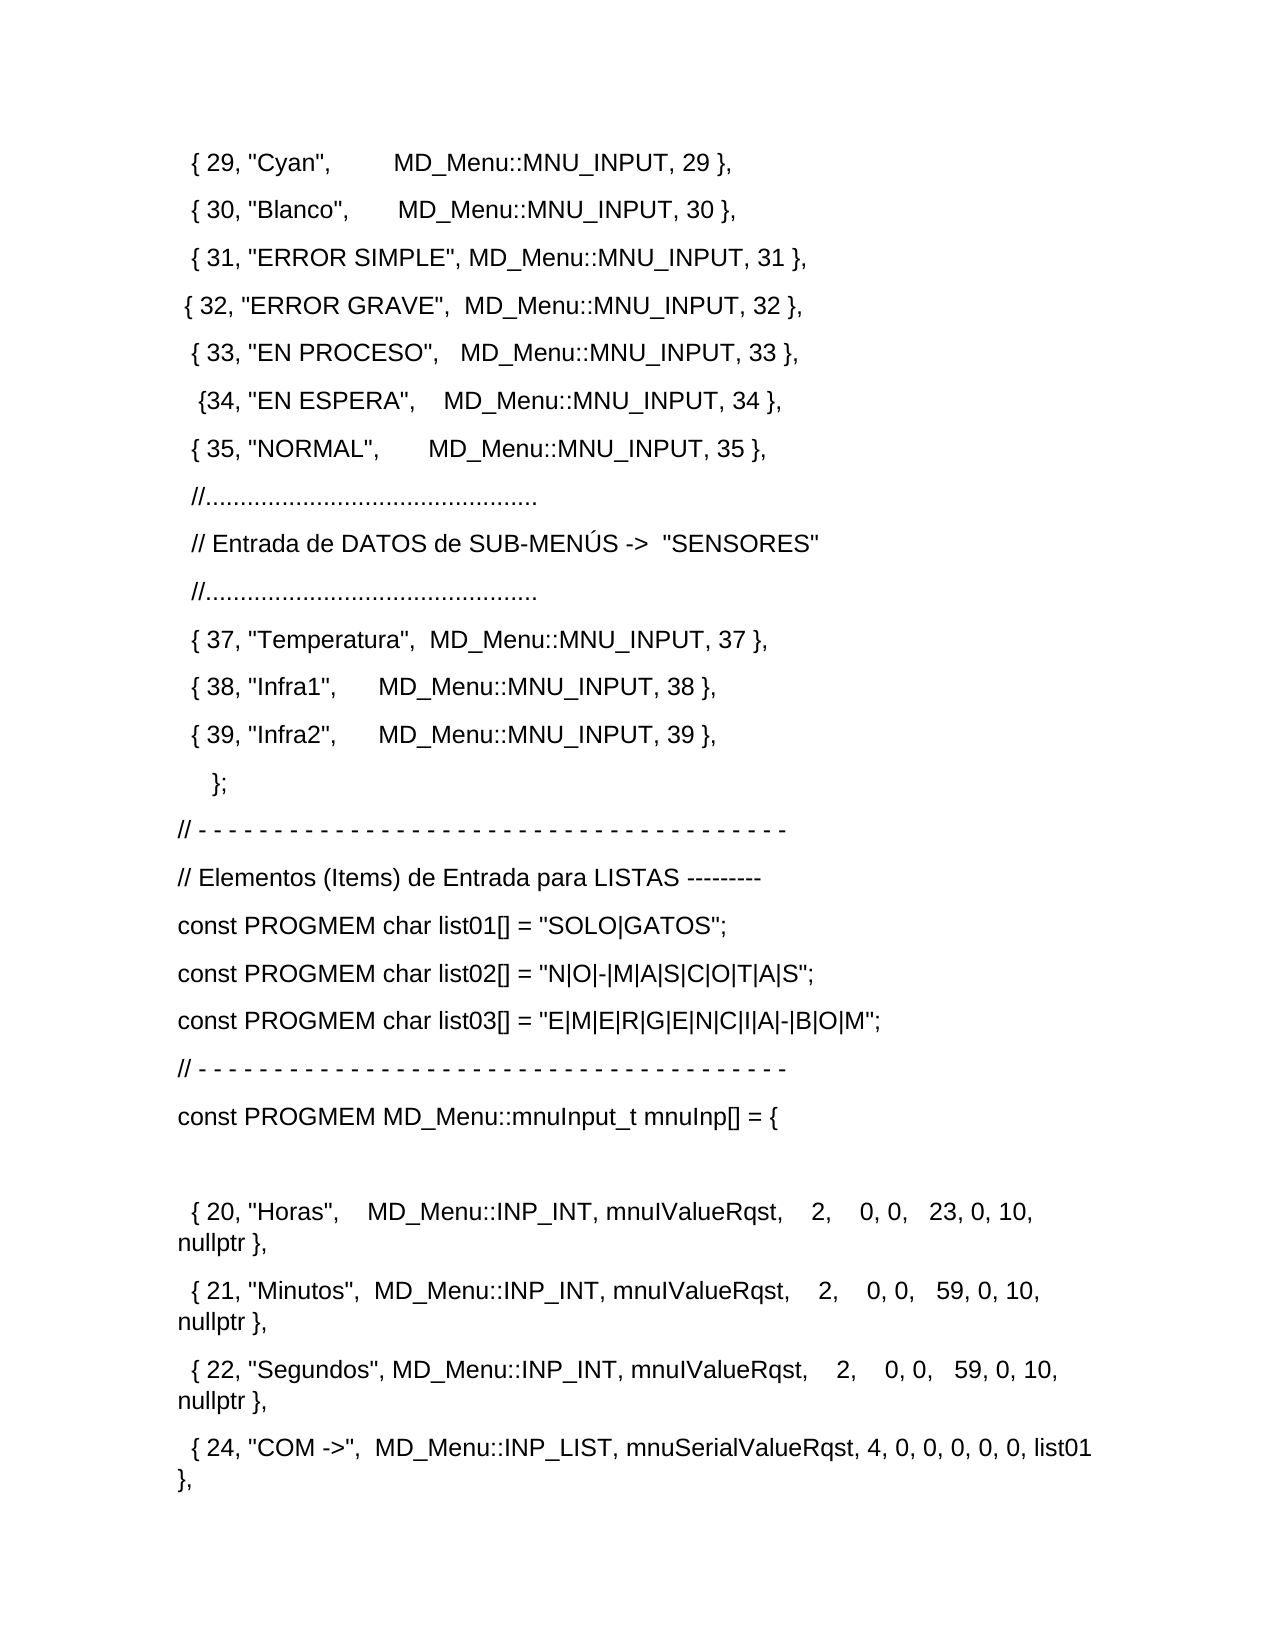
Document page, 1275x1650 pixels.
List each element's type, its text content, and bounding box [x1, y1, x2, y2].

text const PROGMEM char list01[] = "SOLO|GATOS"; [177, 911, 1098, 940]
text { 24, "COM ->", MD_Menu::INP_LIST, mnuSerialValueRqst, 4, 0, 0, 0, 0, 0, list01 }, [177, 1433, 1098, 1493]
text { 21, "Minutos", MD_Menu::INP_INT, mnuIValueRqst, 2, 0, 0, 59, 0, 10, nullptr }, [177, 1276, 1098, 1336]
text {34, "EN ESPERA", MD_Menu::MNU_INPUT, 34 }, [177, 386, 1098, 415]
text { 39, "Infra2", MD_Menu::MNU_INPUT, 39 }, [177, 720, 1098, 749]
text const PROGMEM MD_Menu::mnuInput_t mnuInp[] = { [177, 1102, 1098, 1131]
text // Elementos (Items) de Entrada para LISTAS --------- [177, 863, 1098, 892]
text const PROGMEM char list02[] = "N|O|-|M|A|S|C|O|T|A|S"; [177, 959, 1098, 987]
text { 29, "Cyan", MD_Menu::MNU_INPUT, 29 }, [177, 148, 1098, 176]
text { 38, "Infra1", MD_Menu::MNU_INPUT, 38 }, [177, 672, 1098, 701]
text // - - - - - - - - - - - - - - - - - - - - - - - - - - - - - - - - - - - - - - - [177, 1054, 1098, 1083]
text { 31, "ERROR SIMPLE", MD_Menu::MNU_INPUT, 31 }, [177, 243, 1098, 272]
text { 20, "Horas", MD_Menu::INP_INT, mnuIValueRqst, 2, 0, 0, 23, 0, 10, nullptr }, [177, 1197, 1098, 1257]
text }; [177, 768, 1098, 797]
text { 32, "ERROR GRAVE", MD_Menu::MNU_INPUT, 32 }, [177, 291, 1098, 319]
text const PROGMEM char list03[] = "E|M|E|R|G|E|N|C|I|A|-|B|O|M"; [177, 1006, 1098, 1035]
text { 37, "Temperatura", MD_Menu::MNU_INPUT, 37 }, [177, 625, 1098, 653]
text { 22, "Segundos", MD_Menu::INP_INT, mnuIValueRqst, 2, 0, 0, 59, 0, 10, nullptr }, [177, 1355, 1098, 1414]
text { 33, "EN PROCESO", MD_Menu::MNU_INPUT, 33 }, [177, 338, 1098, 367]
text // Entrada de DATOS de SUB-MENÚS -> "SENSORES" [177, 529, 1098, 558]
text //................................................ [177, 577, 1098, 606]
text { 35, "NORMAL", MD_Menu::MNU_INPUT, 35 }, [177, 434, 1098, 463]
text // - - - - - - - - - - - - - - - - - - - - - - - - - - - - - - - - - - - - - - - [177, 816, 1098, 844]
text { 30, "Blanco", MD_Menu::MNU_INPUT, 30 }, [177, 195, 1098, 224]
text //................................................ [177, 482, 1098, 510]
